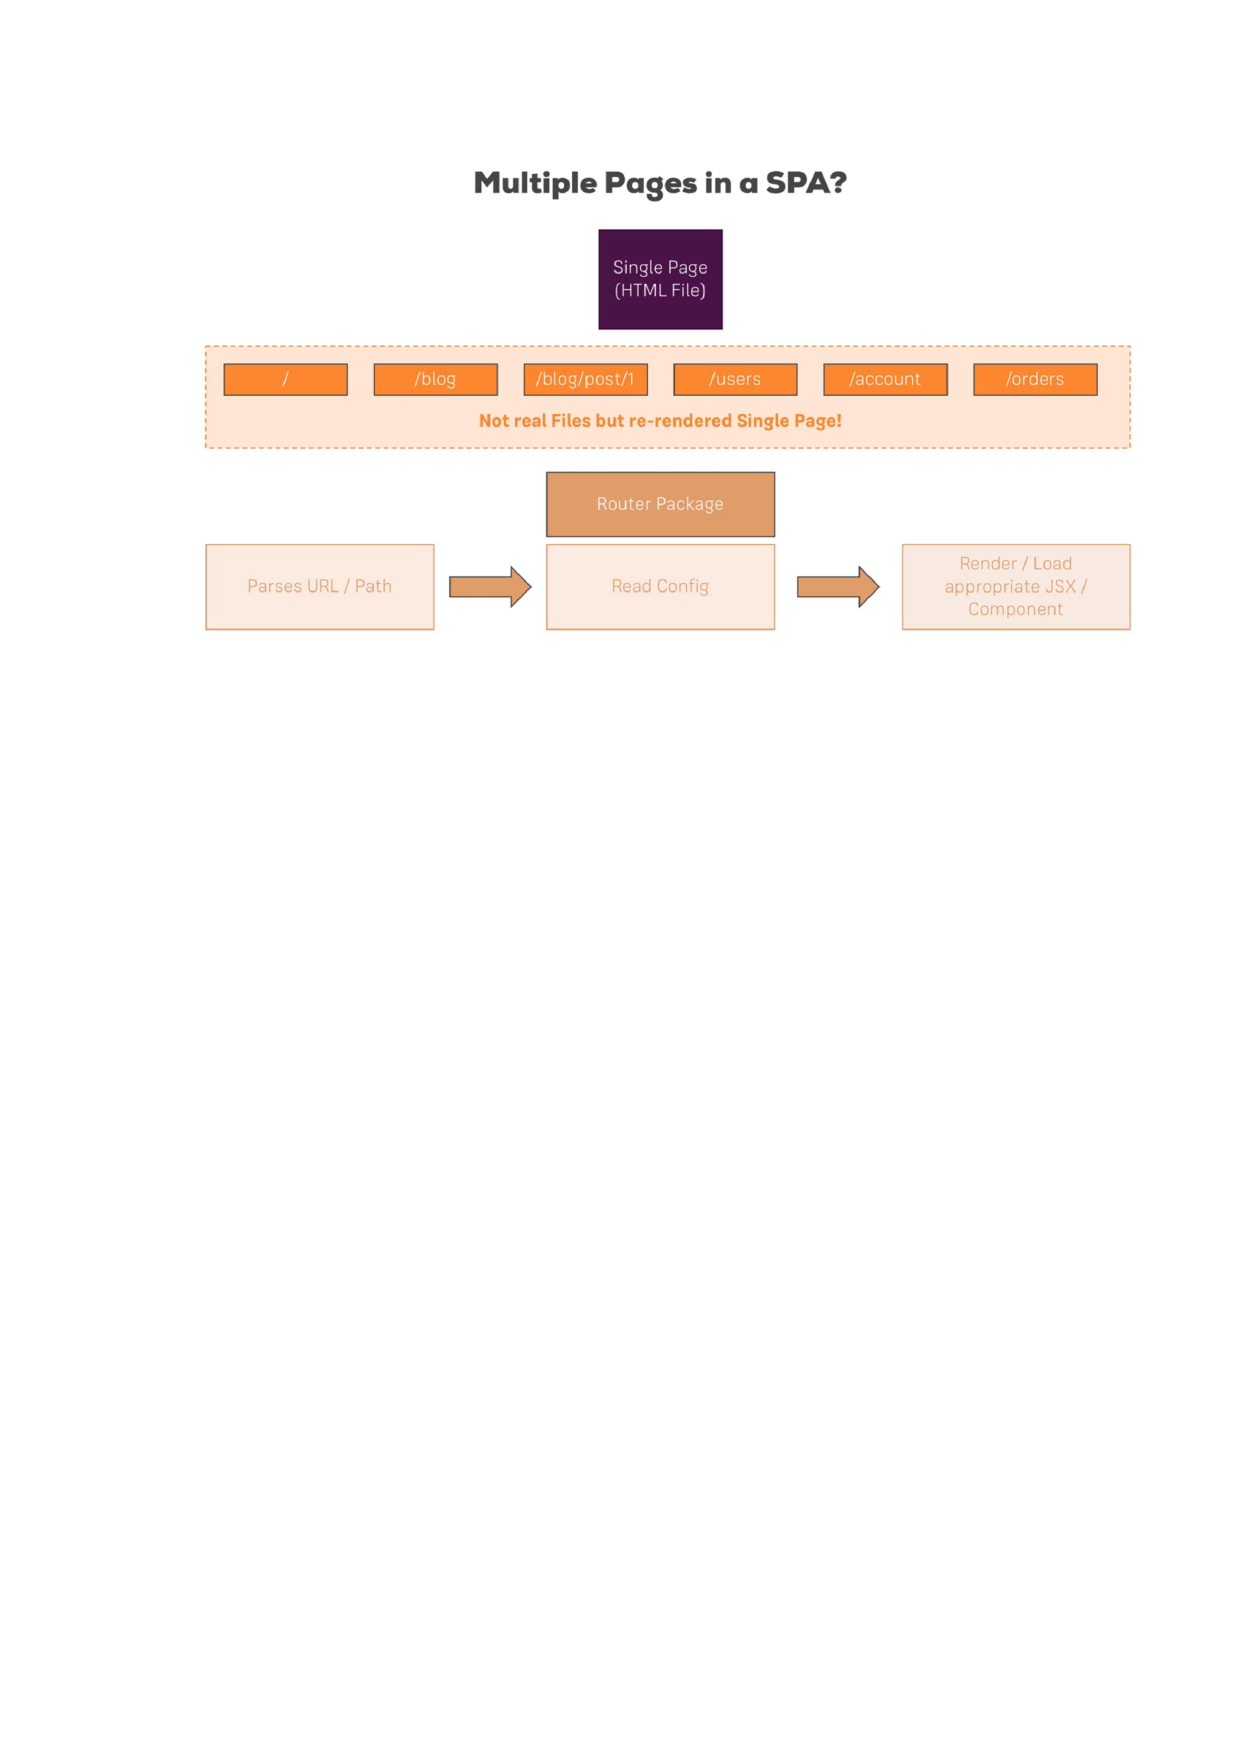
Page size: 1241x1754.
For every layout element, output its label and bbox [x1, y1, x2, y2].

picture [177, 118, 1152, 649]
